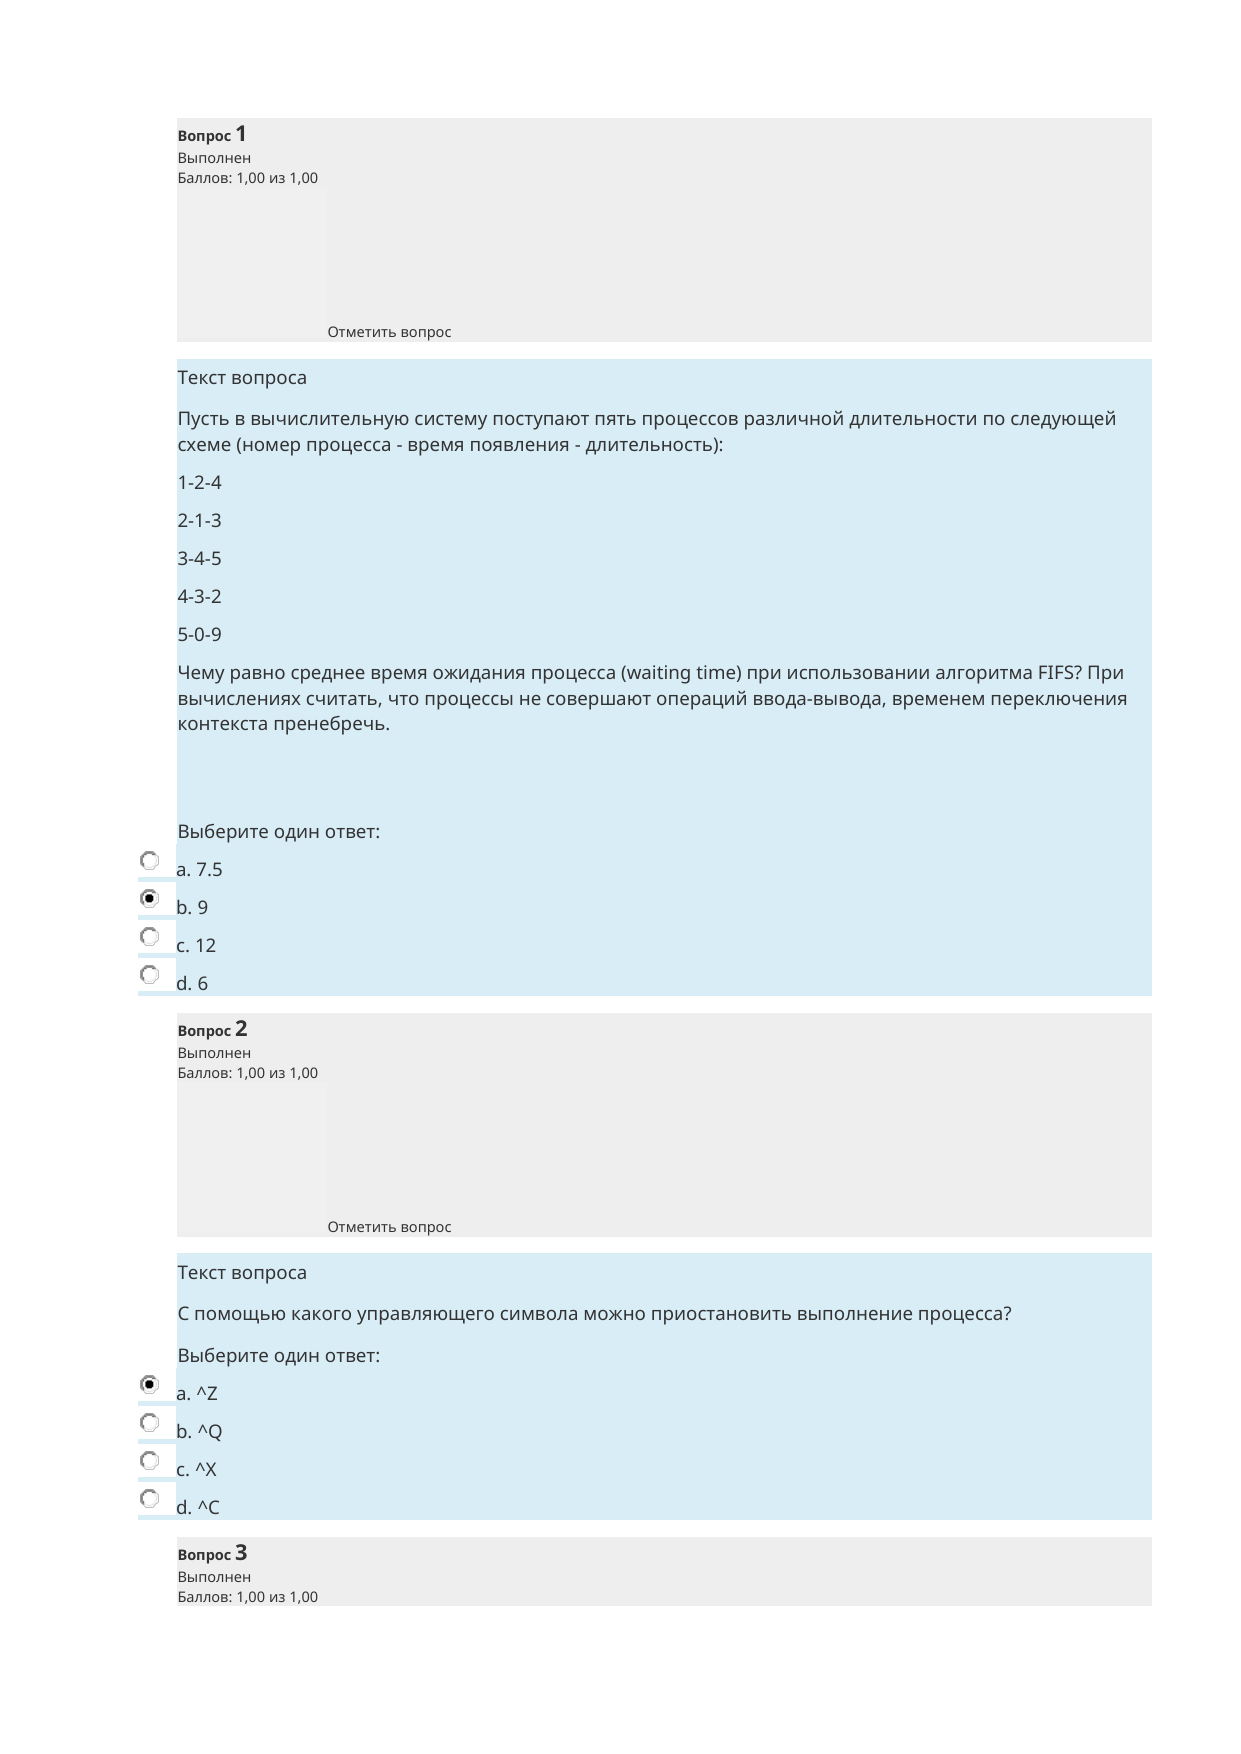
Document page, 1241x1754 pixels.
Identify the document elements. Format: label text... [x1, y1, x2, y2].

text Баллов: 1,00 из 1,00 [177, 1062, 1152, 1082]
text 5-0-9 [177, 621, 1152, 647]
text c. 12 [138, 920, 1152, 958]
text Выберите один ответ: [177, 1342, 1152, 1368]
text Отметить вопрос [177, 188, 1152, 342]
text b. ^Q [138, 1406, 1152, 1444]
text 1-2-4 [177, 469, 1152, 495]
text a. 7.5 [138, 844, 1152, 882]
text 3-4-5 [177, 545, 1152, 571]
text c. ^X [138, 1444, 1152, 1482]
text d. 6 [138, 958, 1152, 996]
text a. ^Z [138, 1368, 1152, 1406]
text Выполнен [177, 148, 1152, 168]
text 2-1-3 [177, 507, 1152, 533]
text Вопрос 2 [177, 1013, 1152, 1043]
text d. ^C [138, 1482, 1152, 1520]
text Текст вопроса [177, 1253, 1152, 1285]
text b. 9 [138, 882, 1152, 920]
text Вопрос 3 [177, 1537, 1152, 1567]
text Выполнен [177, 1567, 1152, 1586]
text Отметить вопрос [177, 1082, 1152, 1237]
text Баллов: 1,00 из 1,00 [177, 1586, 1152, 1606]
text Текст вопроса [177, 359, 1152, 390]
text C помощью какого управляющего символа можно приостановить выполнение процесса? [177, 1300, 1152, 1326]
text Вопрос 1 [177, 118, 1152, 148]
text Баллов: 1,00 из 1,00 [177, 168, 1152, 188]
text Выполнен [177, 1043, 1152, 1062]
text Выберите один ответ: [177, 818, 1152, 844]
text 4-3-2 [177, 583, 1152, 609]
text Чему равно среднее время ожидания процесса (waiting time) при использовании алгоритма FIFS? При вычислениях считать, что процессы не совершают операций ввода-вывода, временем переключения контекста пренебречь. [177, 659, 1152, 736]
text Пусть в вычислительную систему поступают пять процессов различной длительности по следующей схеме (номер процесса - время появления - длительность): [177, 406, 1152, 457]
